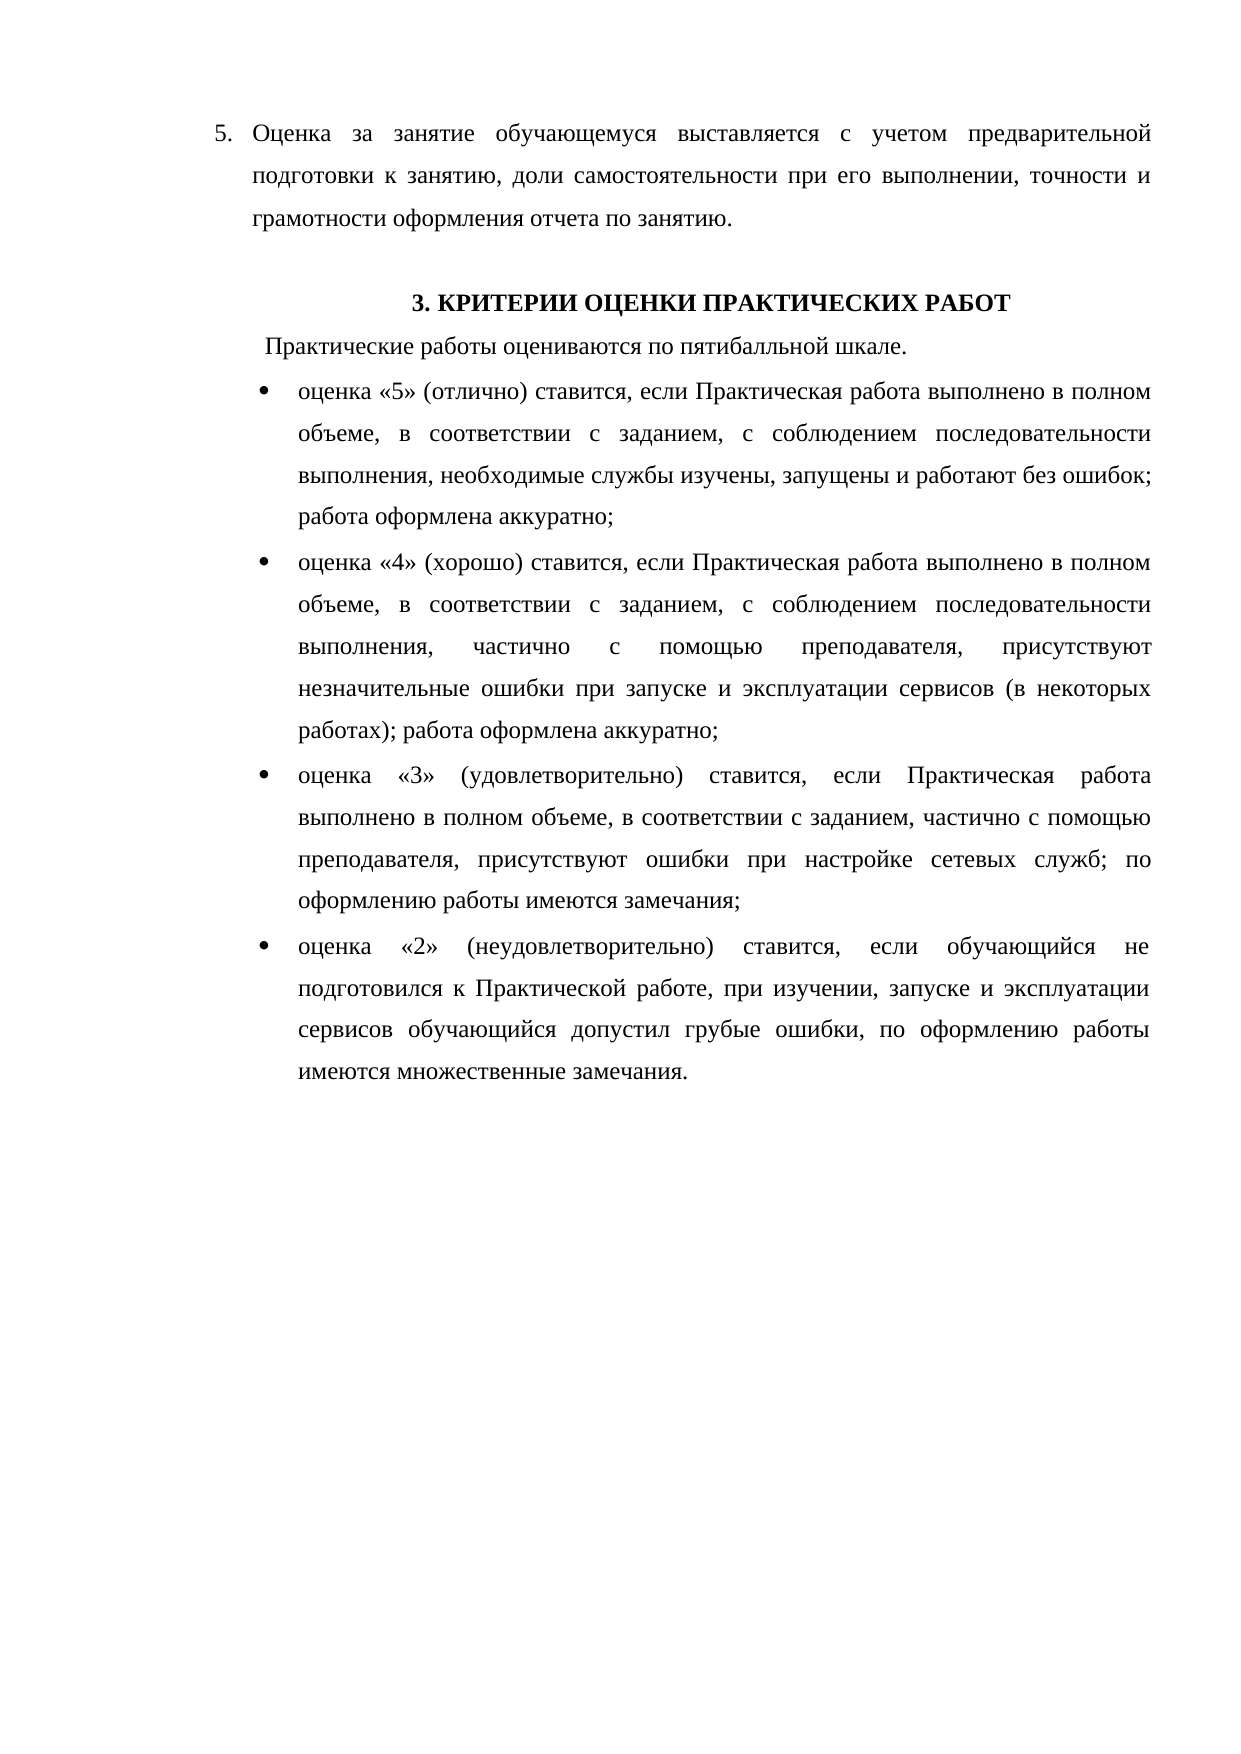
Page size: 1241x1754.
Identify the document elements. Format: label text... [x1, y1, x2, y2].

list оценка «3» (удовлетворительно) ставится, если Практическая работа выполнено в полном объеме, в соответствии с заданием, частично с помощью преподавателя, присутствуют ошибки при настройке сетевых служб; по оформлению работы имеются замечания; [259, 761, 1152, 914]
list оценка «5» (отлично) ставится, если Практическая работа выполнено в полном объеме, в соответствии с заданием, с соблюдением последовательности выполнения, необходимые службы изучены, запущены и работают без ошибок; работа оформлена аккуратно; [259, 376, 1152, 530]
list КРИТЕРИИ ОЦЕНКИ ПРАКТИЧЕСКИХ РАБОТ [412, 288, 1152, 317]
list Оценка за занятие обучающемуся выставляется с учетом предварительной подготовки к занятию, доли самостоятельности при его выполнении, точности и грамотности оформления отчета по занятию. [214, 118, 1152, 231]
text Практические работы оцениваются по пятибалльной шкале. [264, 331, 1152, 359]
list оценка «2» (неудовлетворительно) ставится, если обучающийся не подготовился к Практической работе, при изучении, запуске и эксплуатации сервисов обучающийся допустил грубые ошибки, по оформлению работы имеются множественные замечания. [259, 931, 1150, 1085]
list оценка «4» (хорошо) ставится, если Практическая работа выполнено в полном объеме, в соответствии с заданием, с соблюдением последовательности выполнения, частично с помощью преподавателя, присутствуют незначительные ошибки при запуске и эксплуатации сервисов (в некоторых работах); работа оформлена аккуратно; [259, 547, 1152, 743]
